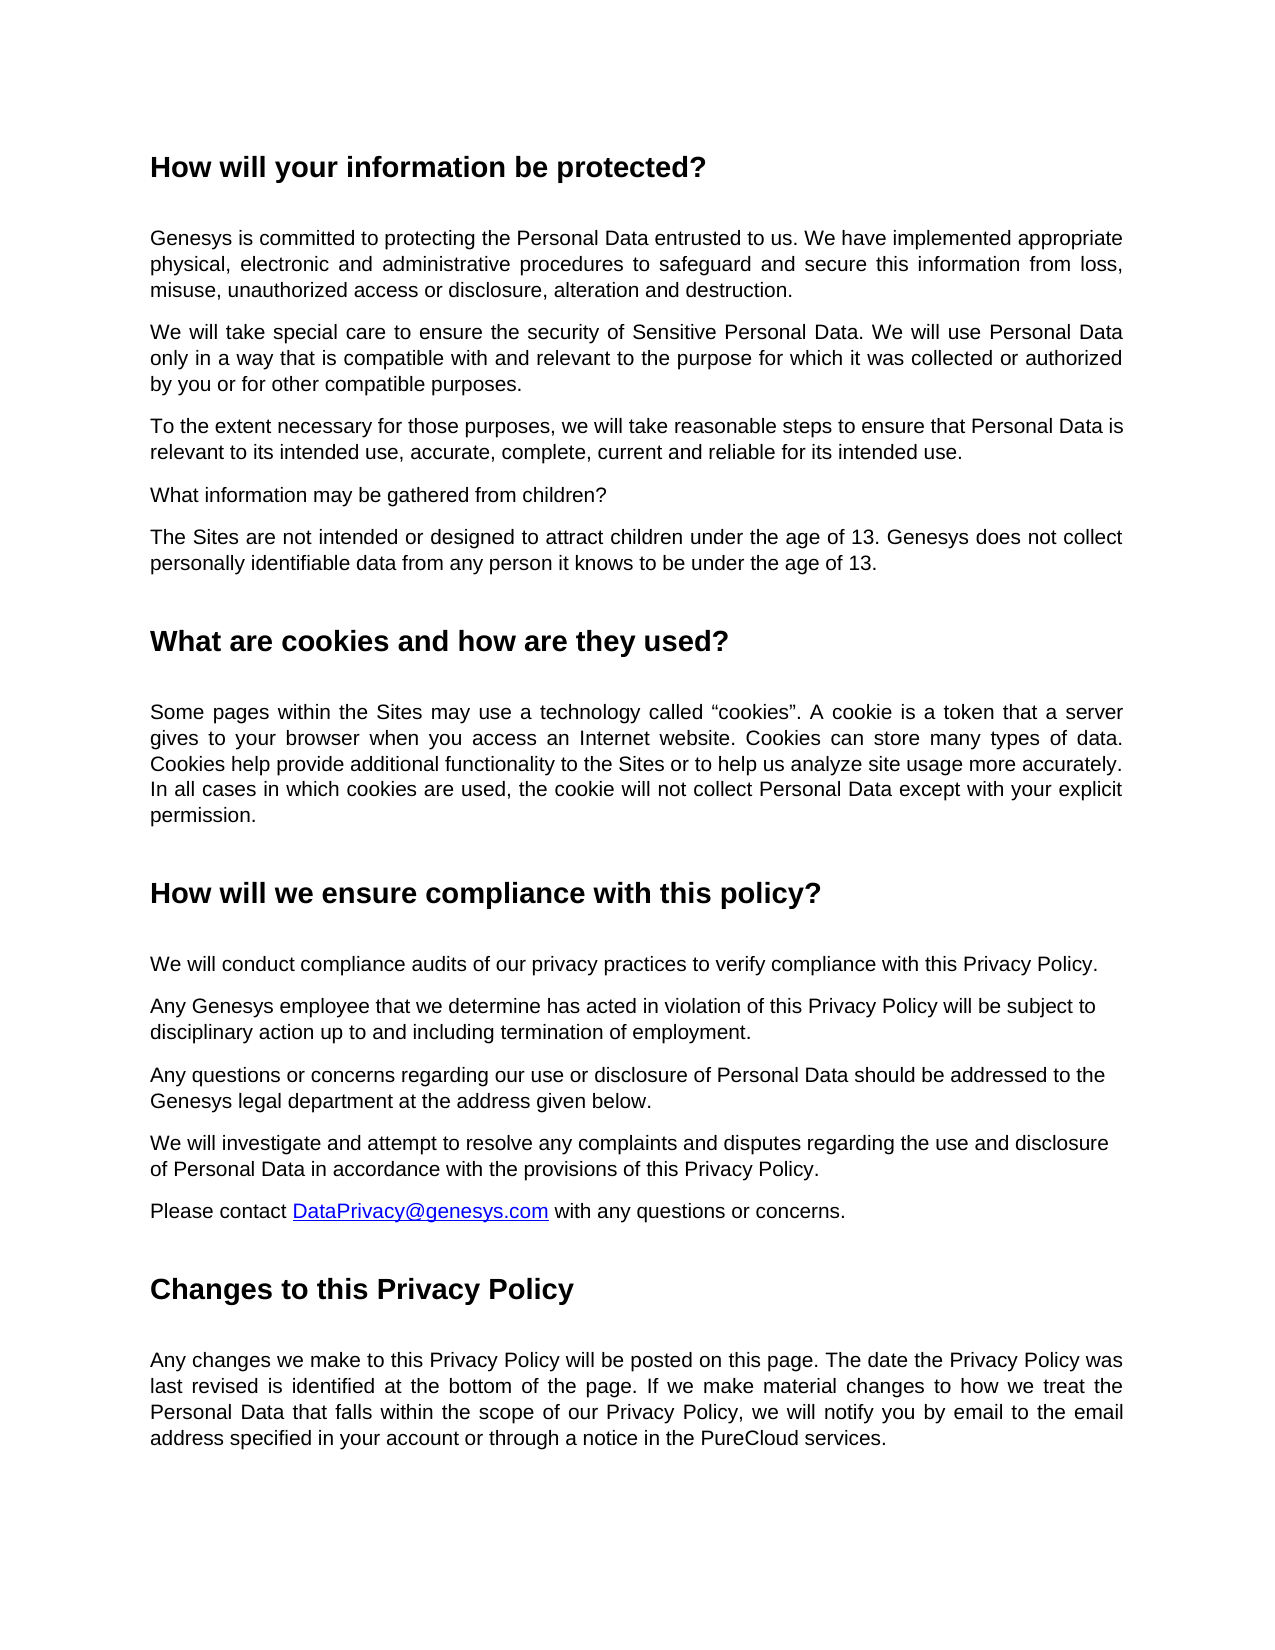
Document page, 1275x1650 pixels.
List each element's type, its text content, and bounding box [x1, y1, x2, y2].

text We will take special care to ensure the security of Sensitive Personal Data. We will use Personal Data only in a way that is compatible with and relevant to the purpose for which it was collected or authorized by you or for other compatible purposes. [150, 320, 1125, 396]
subtitle How will your information be protected? [150, 150, 1125, 183]
subtitle What are cookies and how are they used? [150, 624, 1125, 657]
text To the extent necessary for those purposes, we will take reasonable steps to ensure that Personal Data is relevant to its intended use, accurate, complete, current and reliable for its intended use. [150, 414, 1125, 464]
text Any changes we make to this Privacy Policy will be posted on this page. The date the Privacy Policy was last revised is identified at the bottom of the page. If we make material changes to how we treat the Personal Data that falls within the scope of our Privacy Policy, we will notify you by email to the email address specified in your account or through a notice in the PureCloud services. [150, 1348, 1125, 1449]
subtitle Changes to this Privacy Policy [150, 1272, 1125, 1306]
text We will conduct compliance audits of our privacy practices to verify compliance with this Privacy Policy. [150, 952, 1125, 976]
text The Sites are not intended or designed to attract children under the age of 13. Genesys does not collect personally identifiable data from any person it knows to be under the age of 13. [150, 525, 1125, 575]
text Any questions or concerns regarding our use or disclosure of Personal Data should be addressed to the Genesys legal department at the address given below. [150, 1063, 1125, 1112]
text Any Genesys employee that we determine has acted in violation of this Privacy Policy will be subject to disciplinary action up to and including termination of employment. [150, 994, 1125, 1044]
text We will investigate and attempt to resolve any complaints and disputes regarding the use and disclosure of Personal Data in accordance with the provisions of this Privacy Policy. [150, 1131, 1125, 1181]
subtitle How will we ensure compliance with this policy? [150, 876, 1125, 909]
text Please contact DataPrivacy@genesys.com with any questions or concerns. [150, 1199, 1125, 1223]
text Some pages within the Sites may use a technology called “cookies”. A cookie is a token that a server gives to your browser when you access an Internet website. Cookies can store many types of data. Cookies help provide additional functionality to the Sites or to help us analyze site usage more accurately. In all cases in which cookies are used, the cookie will not collect Personal Data except with your explicit permission. [150, 700, 1125, 827]
text Genesys is committed to protecting the Personal Data entrusted to us. We have implemented appropriate physical, electronic and administrative procedures to safeguard and secure this information from loss, misuse, unauthorized access or disclosure, alteration and destruction. [150, 226, 1125, 302]
text What information may be gathered from children? [150, 483, 1125, 507]
